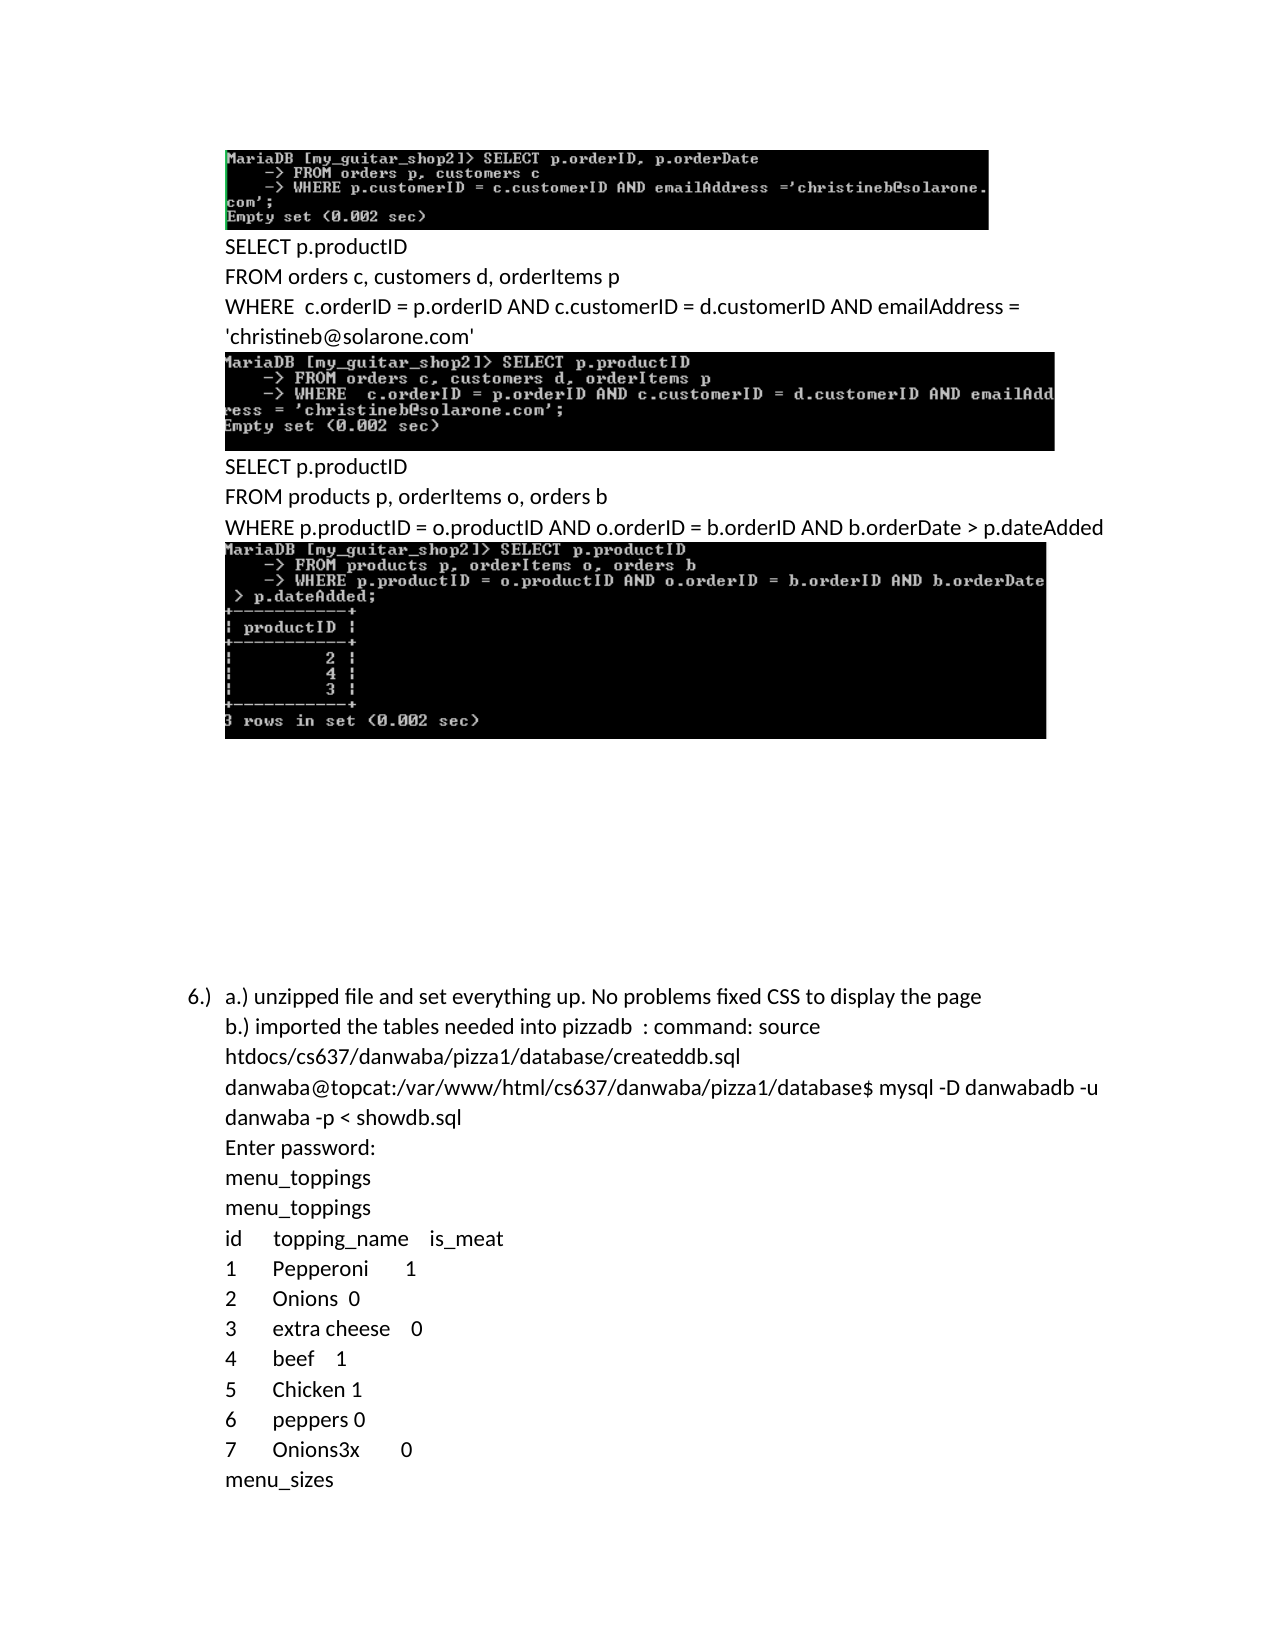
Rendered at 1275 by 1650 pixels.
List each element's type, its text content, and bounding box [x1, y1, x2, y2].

list a.) unzipped file and set everything up. No problems fixed CSS to display the page [187, 982, 1125, 1010]
list 4 beef 1 [225, 1344, 1125, 1373]
list menu_sizes [225, 1465, 1125, 1493]
list 3 extra cheese 0 [225, 1314, 1125, 1342]
picture [225, 352, 1055, 451]
list Enter password: [225, 1133, 1125, 1161]
list SELECT p.productID [225, 232, 1125, 260]
list menu_toppings [225, 1193, 1125, 1222]
list 5 Chicken 1 [225, 1375, 1125, 1403]
picture [225, 150, 989, 230]
list id topping_name is_meat [225, 1224, 1125, 1252]
list danwaba@topcat:/var/www/html/cs637/danwaba/pizza1/database$ mysql -D danwabadb -u danwaba -p < showdb.sql [225, 1073, 1125, 1131]
list 1 Pepperoni 1 [225, 1254, 1125, 1282]
list menu_toppings [225, 1163, 1125, 1191]
list b.) imported the tables needed into pizzadb : command: source htdocs/cs637/danwaba/pizza1/database/createddb.sql [225, 1012, 1125, 1071]
list SELECT p.productID [225, 452, 1125, 480]
list 2 Onions 0 [225, 1284, 1125, 1312]
list 7 Onions3x 0 [225, 1435, 1125, 1463]
list FROM products p, orderItems o, orders b [225, 482, 1125, 511]
list WHERE c.orderID = p.orderID AND c.customerID = d.customerID AND emailAddress = 'christineb@solarone.com' [225, 292, 1125, 350]
list WHERE p.productID = o.productID AND o.orderID = b.orderID AND b.orderDate > p.dateAdded [225, 513, 1125, 541]
list FROM orders c, customers d, orderItems p [225, 262, 1125, 290]
list 6 peppers 0 [225, 1405, 1125, 1433]
picture [225, 542, 1049, 739]
